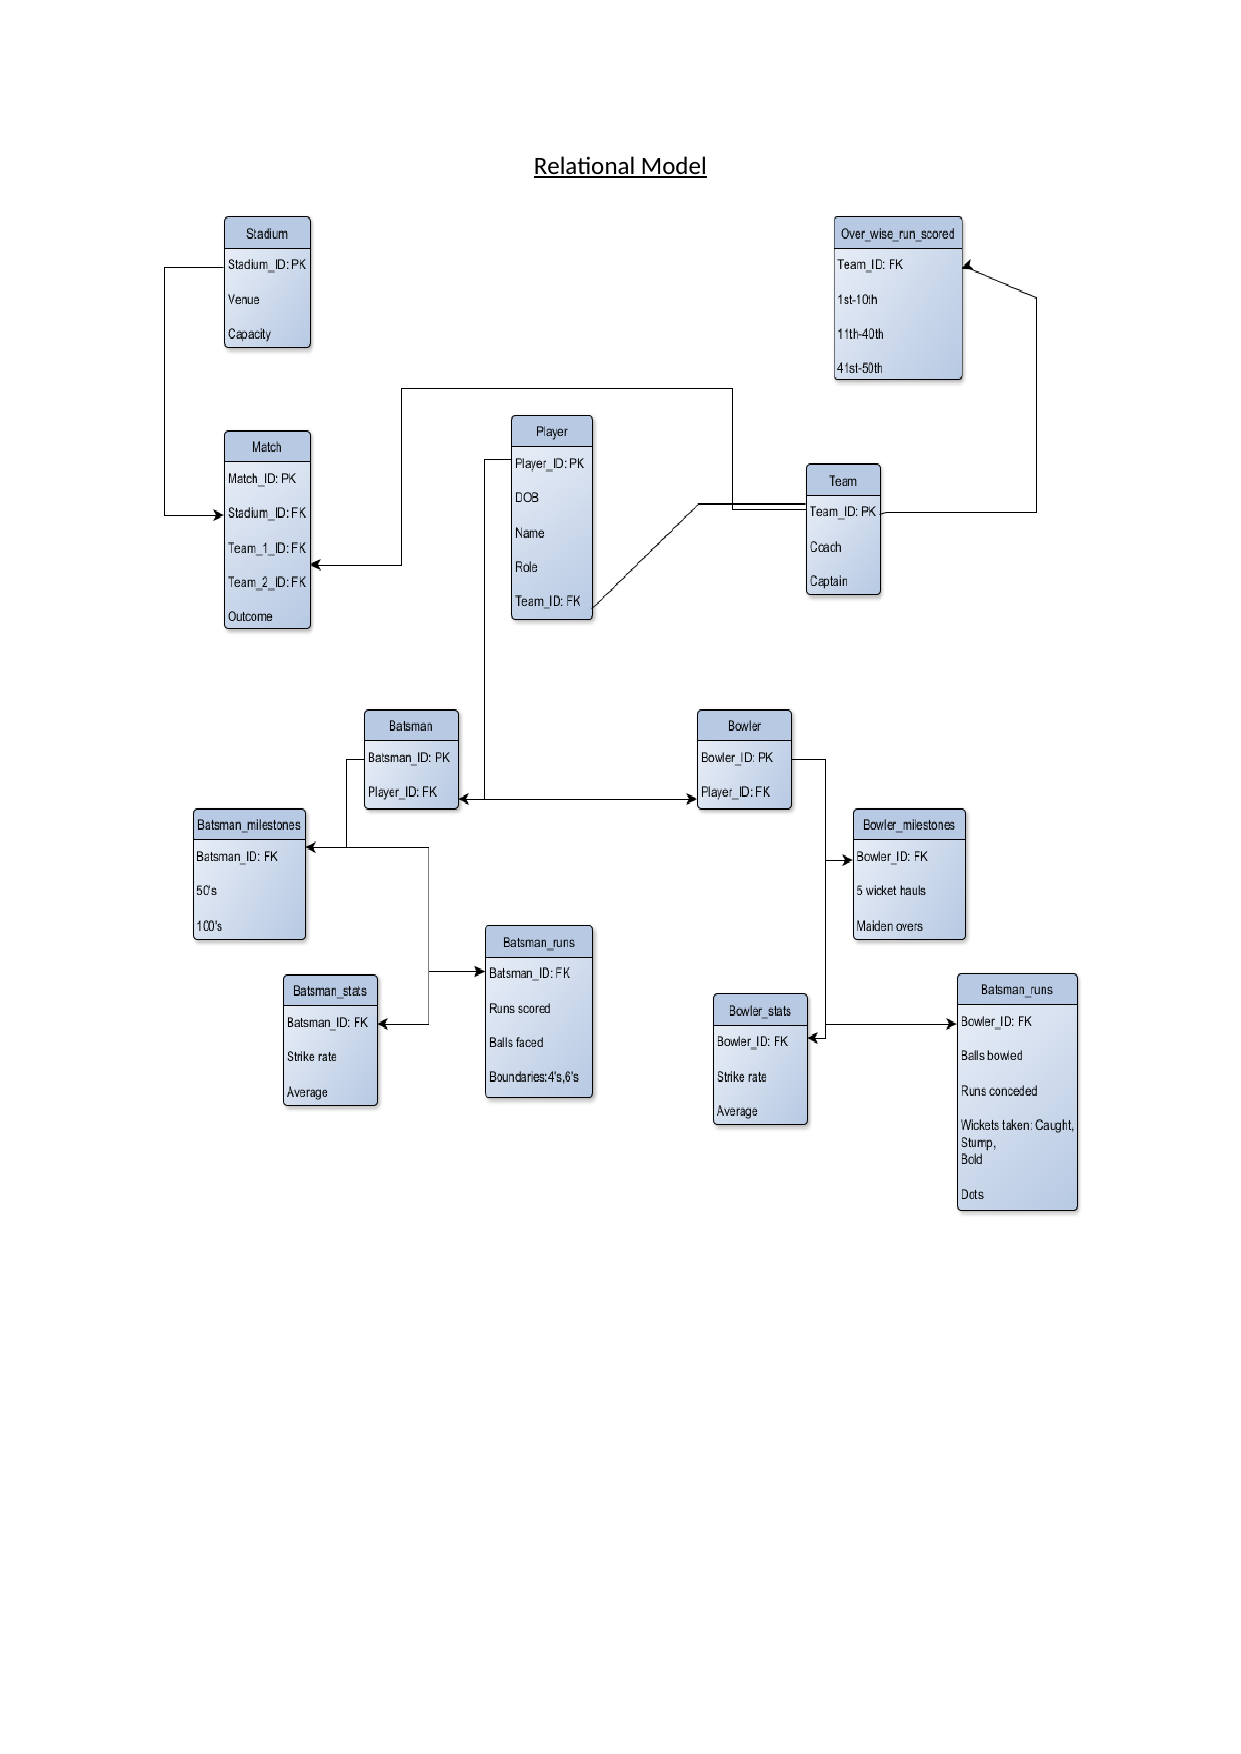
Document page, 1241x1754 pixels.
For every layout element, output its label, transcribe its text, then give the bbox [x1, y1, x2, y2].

text Relational Model [150, 150, 1090, 181]
picture [150, 199, 1089, 1228]
